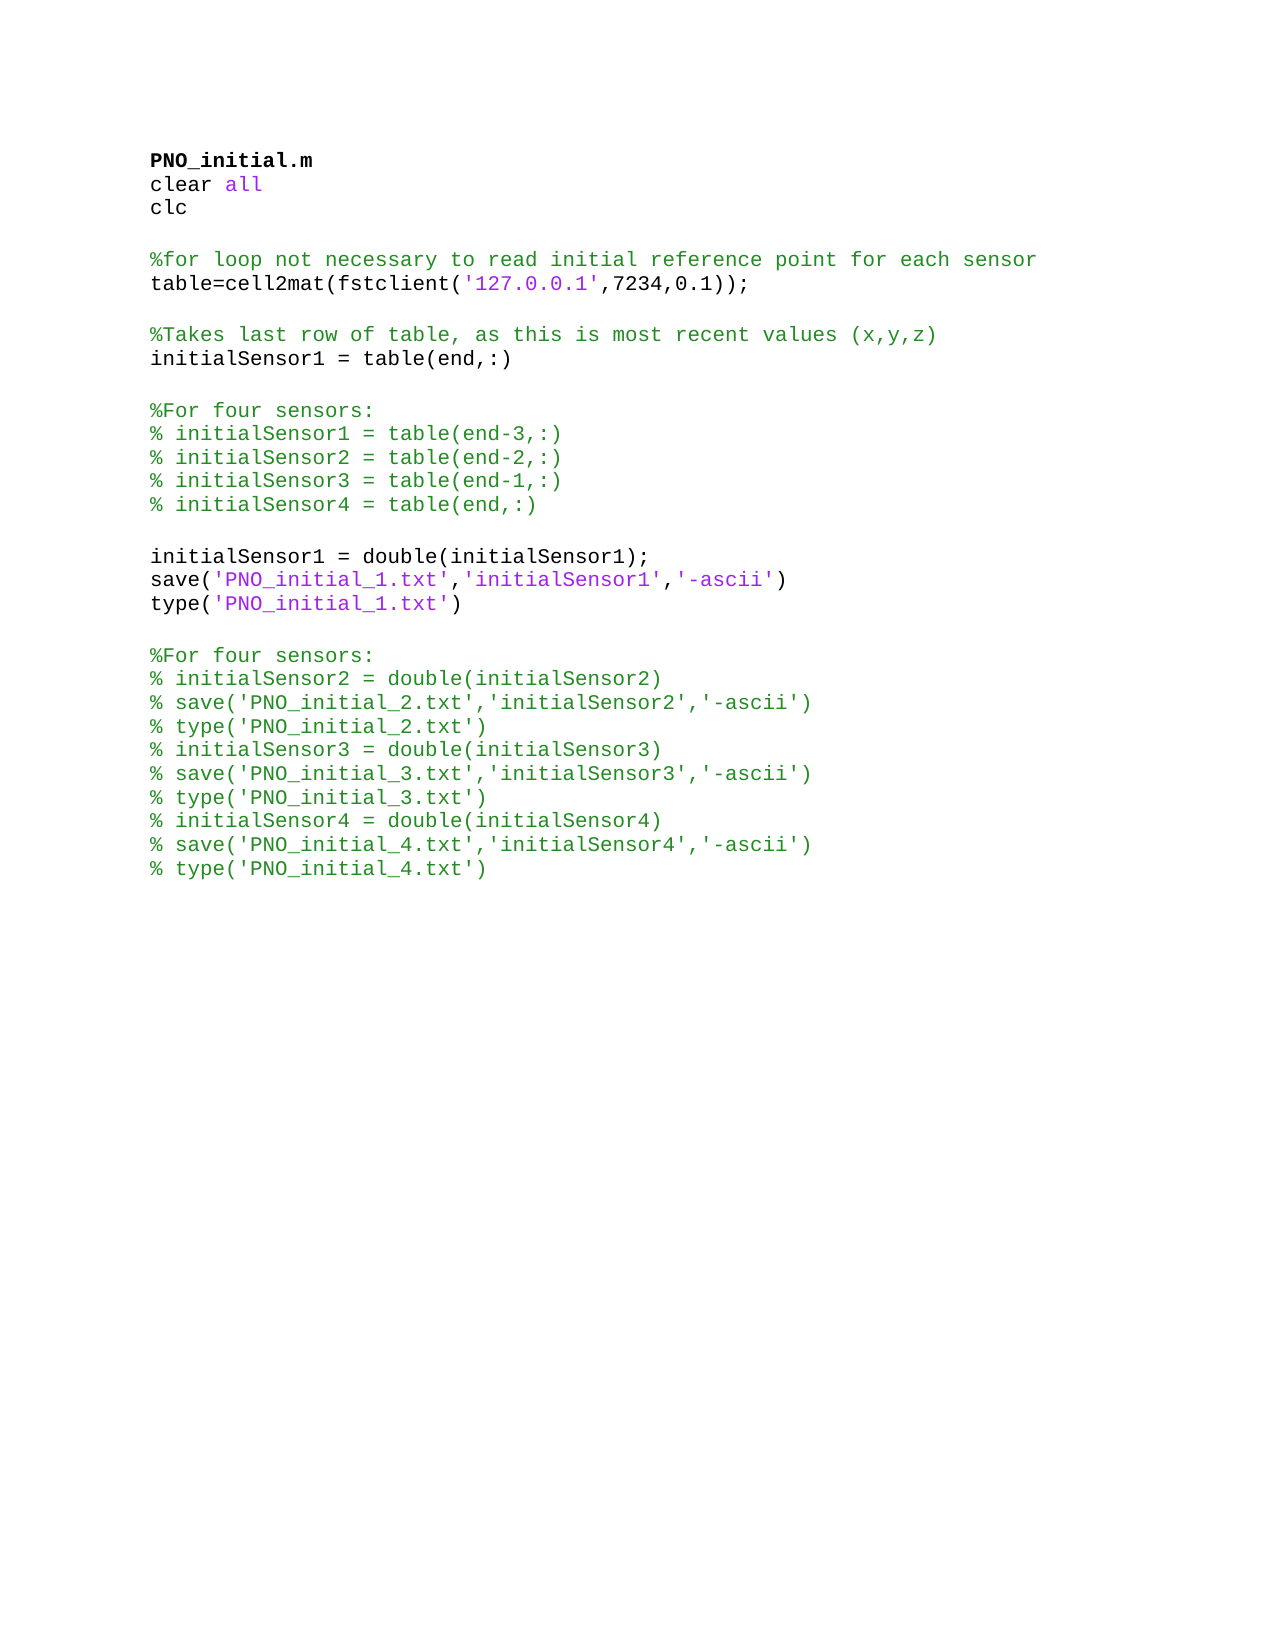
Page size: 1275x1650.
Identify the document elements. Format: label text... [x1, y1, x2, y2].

text % initialSensor2 = table(end-2,:) [150, 447, 1125, 471]
text % save('PNO_initial_3.txt','initialSensor3','-ascii') [150, 763, 1125, 787]
text % initialSensor3 = table(end-1,:) [150, 471, 1125, 494]
text % initialSensor1 = table(end-3,:) [150, 423, 1125, 447]
text % initialSensor4 = double(initialSensor4) [150, 810, 1125, 834]
text type('PNO_initial_1.txt') [150, 593, 1125, 617]
text % type('PNO_initial_3.txt') [150, 787, 1125, 810]
text initialSensor1 = table(end,:) [150, 348, 1125, 372]
text %For four sensors: [150, 645, 1125, 668]
text % initialSensor4 = table(end,:) [150, 494, 1125, 518]
text %Takes last row of table, as this is most recent values (x,y,z) [150, 324, 1125, 348]
text clear all [150, 174, 1125, 197]
text %For four sensors: [150, 399, 1125, 423]
text initialSensor1 = double(initialSensor1); [150, 546, 1125, 569]
text % initialSensor2 = double(initialSensor2) [150, 668, 1125, 692]
text % type('PNO_initial_4.txt') [150, 858, 1125, 881]
text PNO_initial.m [150, 150, 1125, 174]
text clc [150, 197, 1125, 221]
text save('PNO_initial_1.txt','initialSensor1','-ascii') [150, 569, 1125, 593]
text % type('PNO_initial_2.txt') [150, 716, 1125, 739]
text % save('PNO_initial_4.txt','initialSensor4','-ascii') [150, 834, 1125, 858]
text % save('PNO_initial_2.txt','initialSensor2','-ascii') [150, 692, 1125, 716]
text table=cell2mat(fstclient('127.0.0.1',7234,0.1)); [150, 273, 1125, 296]
text %for loop not necessary to read initial reference point for each sensor [150, 249, 1125, 273]
text % initialSensor3 = double(initialSensor3) [150, 739, 1125, 763]
